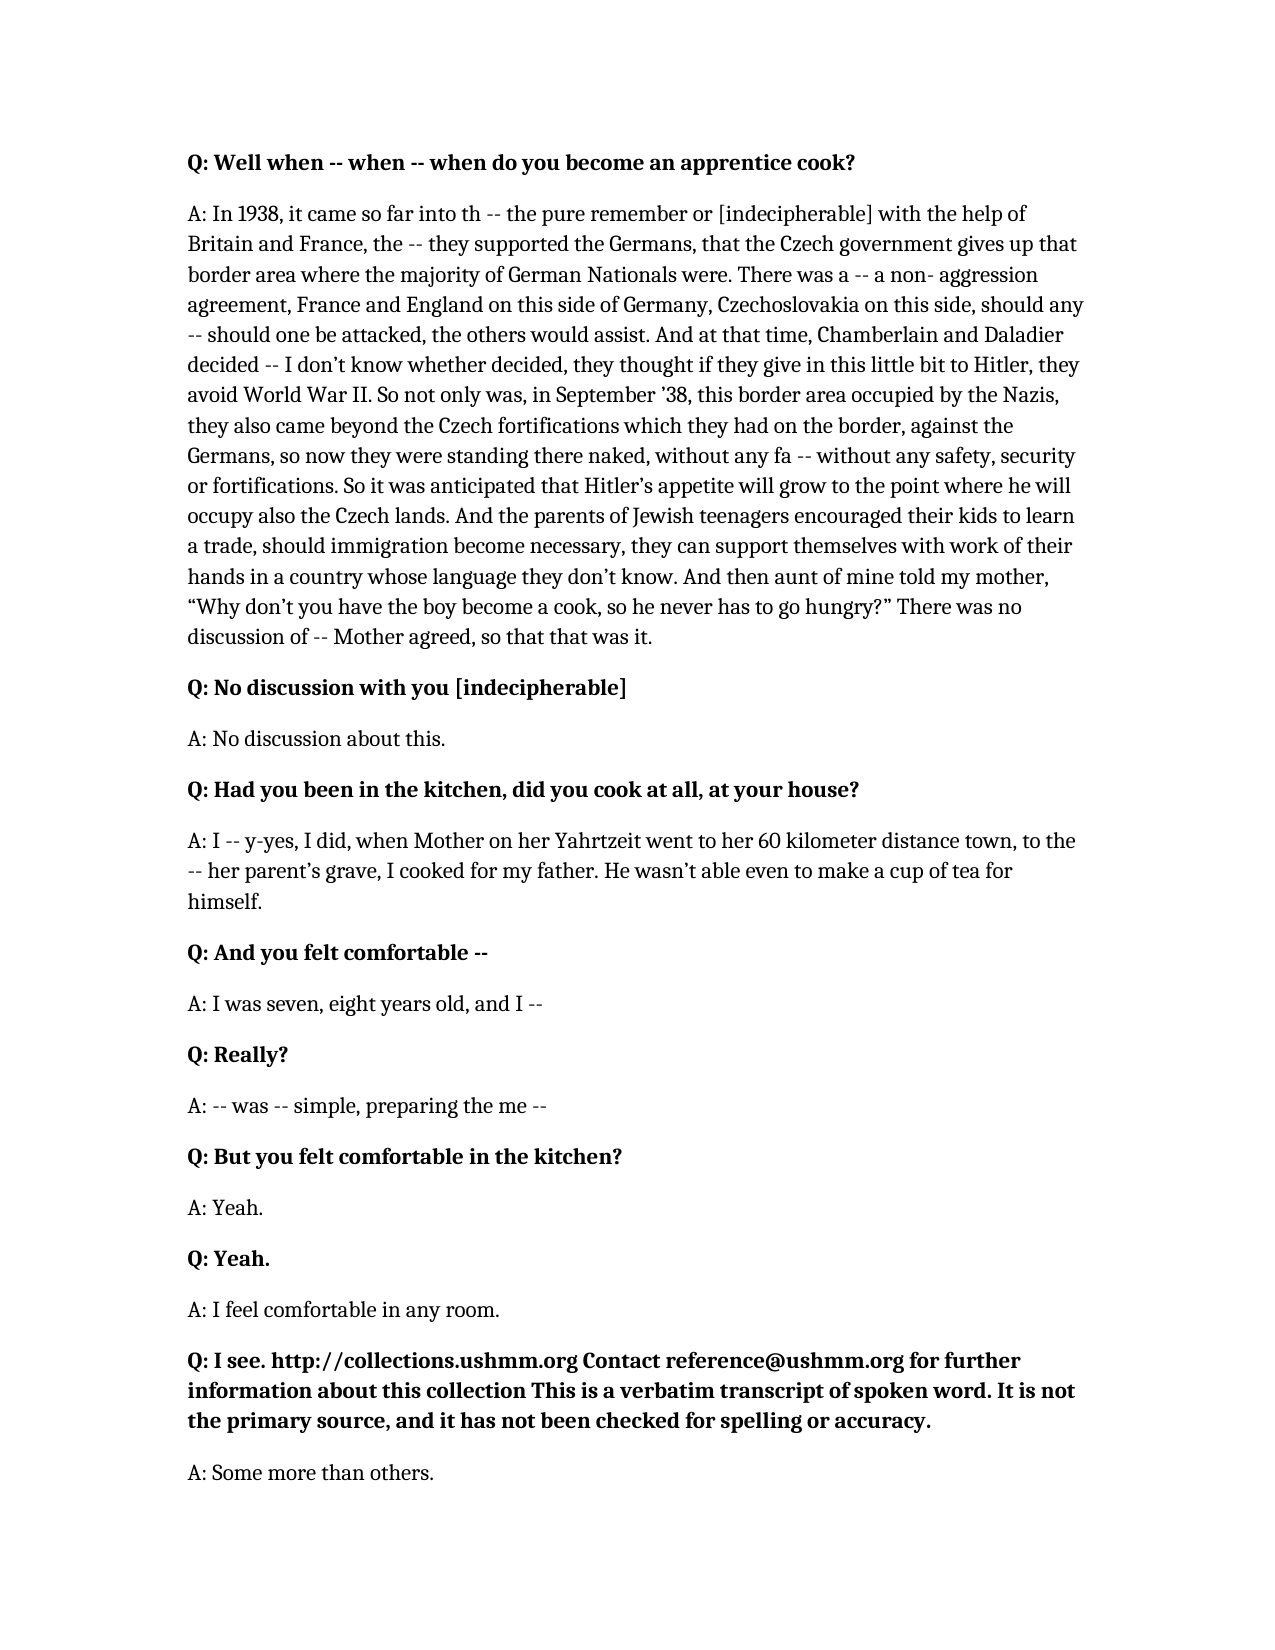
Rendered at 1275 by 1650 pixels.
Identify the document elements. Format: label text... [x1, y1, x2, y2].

text Q: I see. http://collections.ushmm.org Contact reference@ushmm.org for further information about this collection This is a verbatim transcript of spoken word. It is not the primary source, and it has not been checked for spelling or accuracy. [187, 1348, 1087, 1435]
text A: I was seven, eight years old, and I -- [187, 991, 1087, 1017]
text Q: Really? [187, 1042, 1087, 1068]
text Q: Had you been in the kitchen, did you cook at all, at your house? [187, 777, 1087, 803]
text A: -- was -- simple, preparing the me -- [187, 1093, 1087, 1119]
text Q: And you felt comfortable -- [187, 939, 1087, 966]
text A: Yeah. [187, 1195, 1087, 1221]
text Q: No discussion with you [indecipherable] [187, 675, 1087, 701]
text A: I feel comfortable in any room. [187, 1297, 1087, 1323]
text Q: Yeah. [187, 1246, 1087, 1272]
text A: In 1938, it came so far into th -- the pure remember or [indecipherable] with the help of Britain and France, the -- they supported the Germans, that the Czech government gives up that border area where the majority of German Nationals were. There was a -- a non- aggression agreement, France and England on this side of Germany, Czechoslovakia on this side, should any -- should one be attacked, the others would assist. And at that time, Chamberlain and Daladier decided -- I don’t know whether decided, they thought if they give in this little bit to Hitler, they avoid World War II. So not only was, in September ’38, this border area occupied by the Nazis, they also came beyond the Czech fortifications which they had on the border, against the Germans, so now they were standing there naked, without any fa -- without any safety, security or fortifications. So it was anticipated that Hitler’s appetite will grow to the point where he will occupy also the Czech lands. And the parents of Jewish teenagers encouraged their kids to learn a trade, should immigration become necessary, they can support themselves with work of their hands in a country whose language they don’t know. And then aunt of mine told my mother, “Why don’t you have the boy become a cook, so he never has to go hungry?” There was no discussion of -- Mother agreed, so that that was it. [187, 201, 1087, 650]
text Q: Well when -- when -- when do you become an apprentice cook? [187, 150, 1087, 176]
text Q: But you felt comfortable in the kitchen? [187, 1144, 1087, 1170]
text A: Some more than others. [187, 1459, 1087, 1486]
text A: I -- y-yes, I did, when Mother on her Yahrtzeit went to her 60 kilometer distance town, to the -- her parent’s grave, I cooked for my father. He wasn’t able even to make a cup of tea for himself. [187, 828, 1087, 915]
text A: No discussion about this. [187, 726, 1087, 752]
